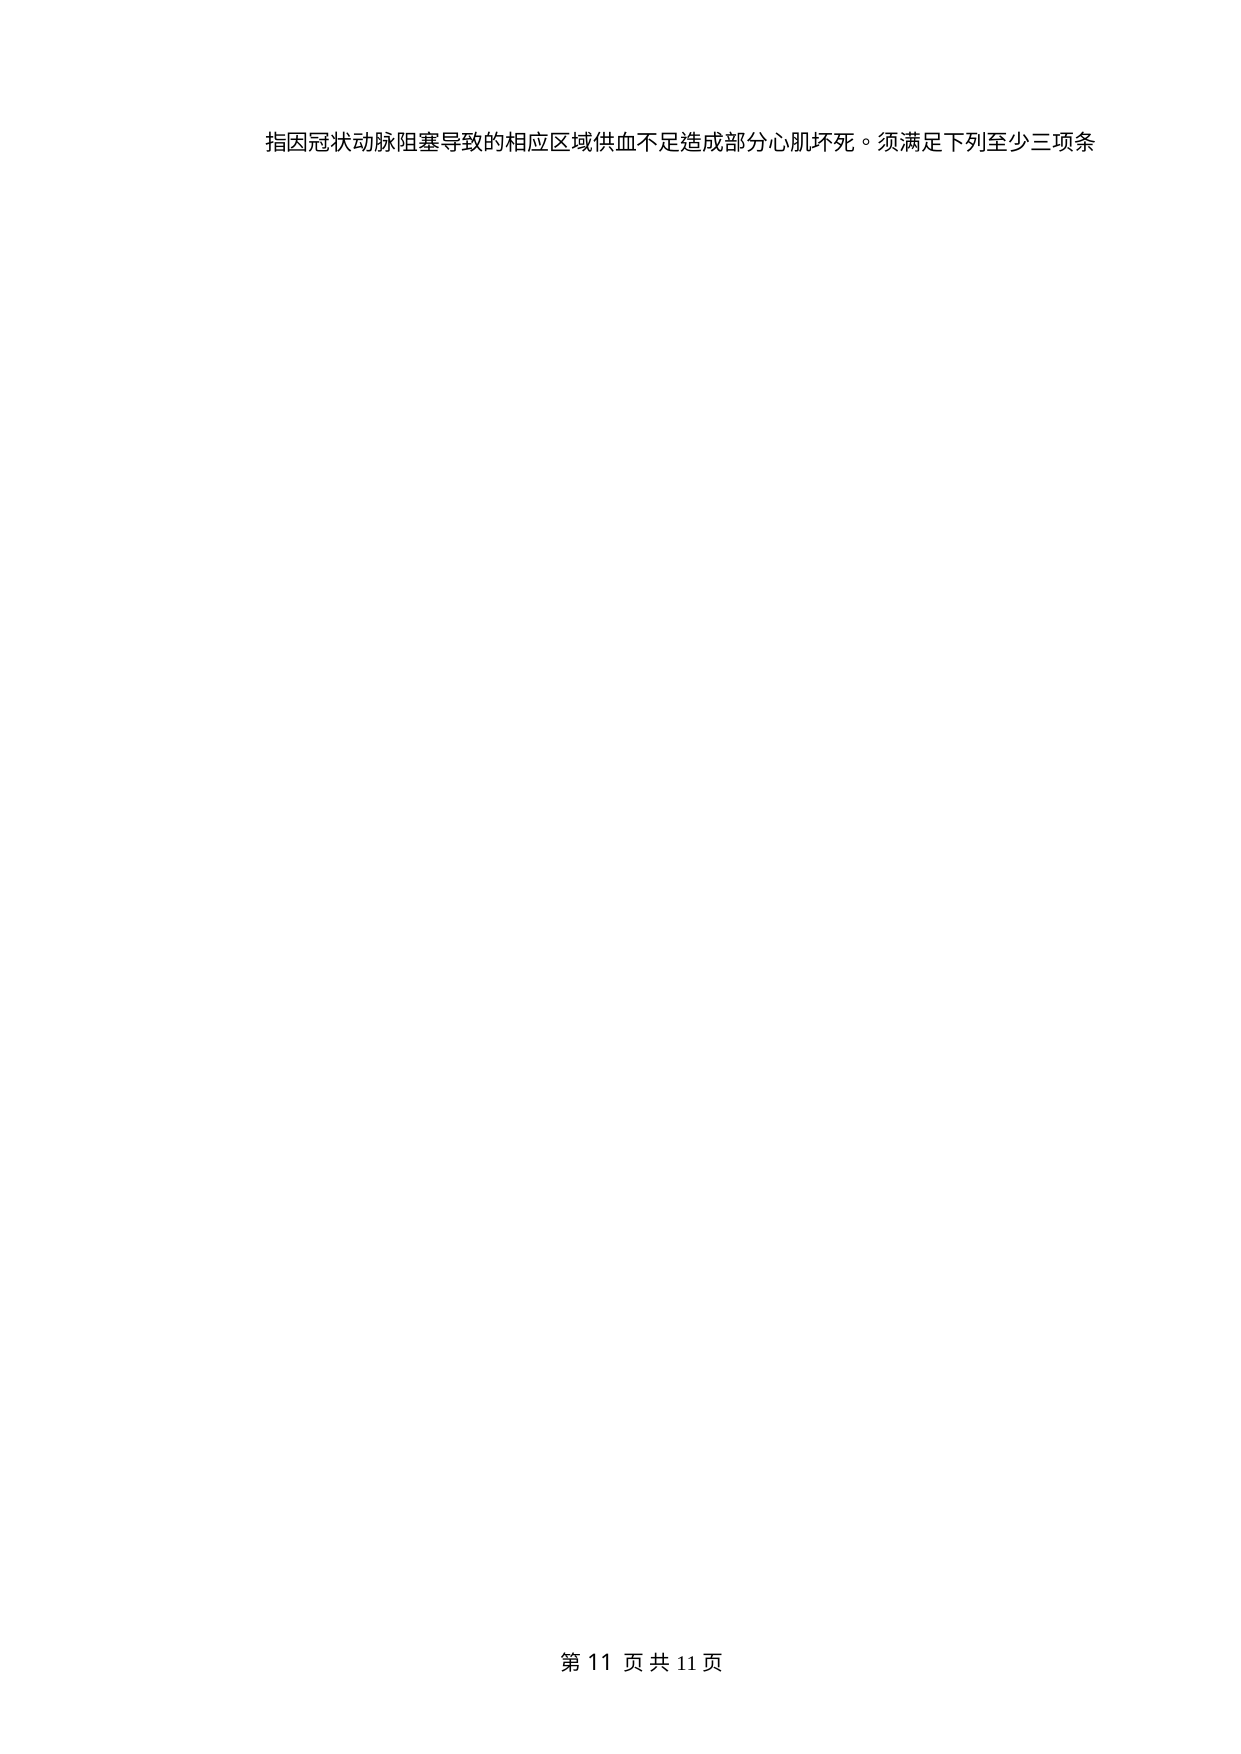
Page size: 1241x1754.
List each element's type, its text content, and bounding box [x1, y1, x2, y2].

text 指因冠状动脉阻塞导致的相应区域供血不足造成部分心肌坏死。须满足下列至少三项条 [265, 127, 1130, 157]
